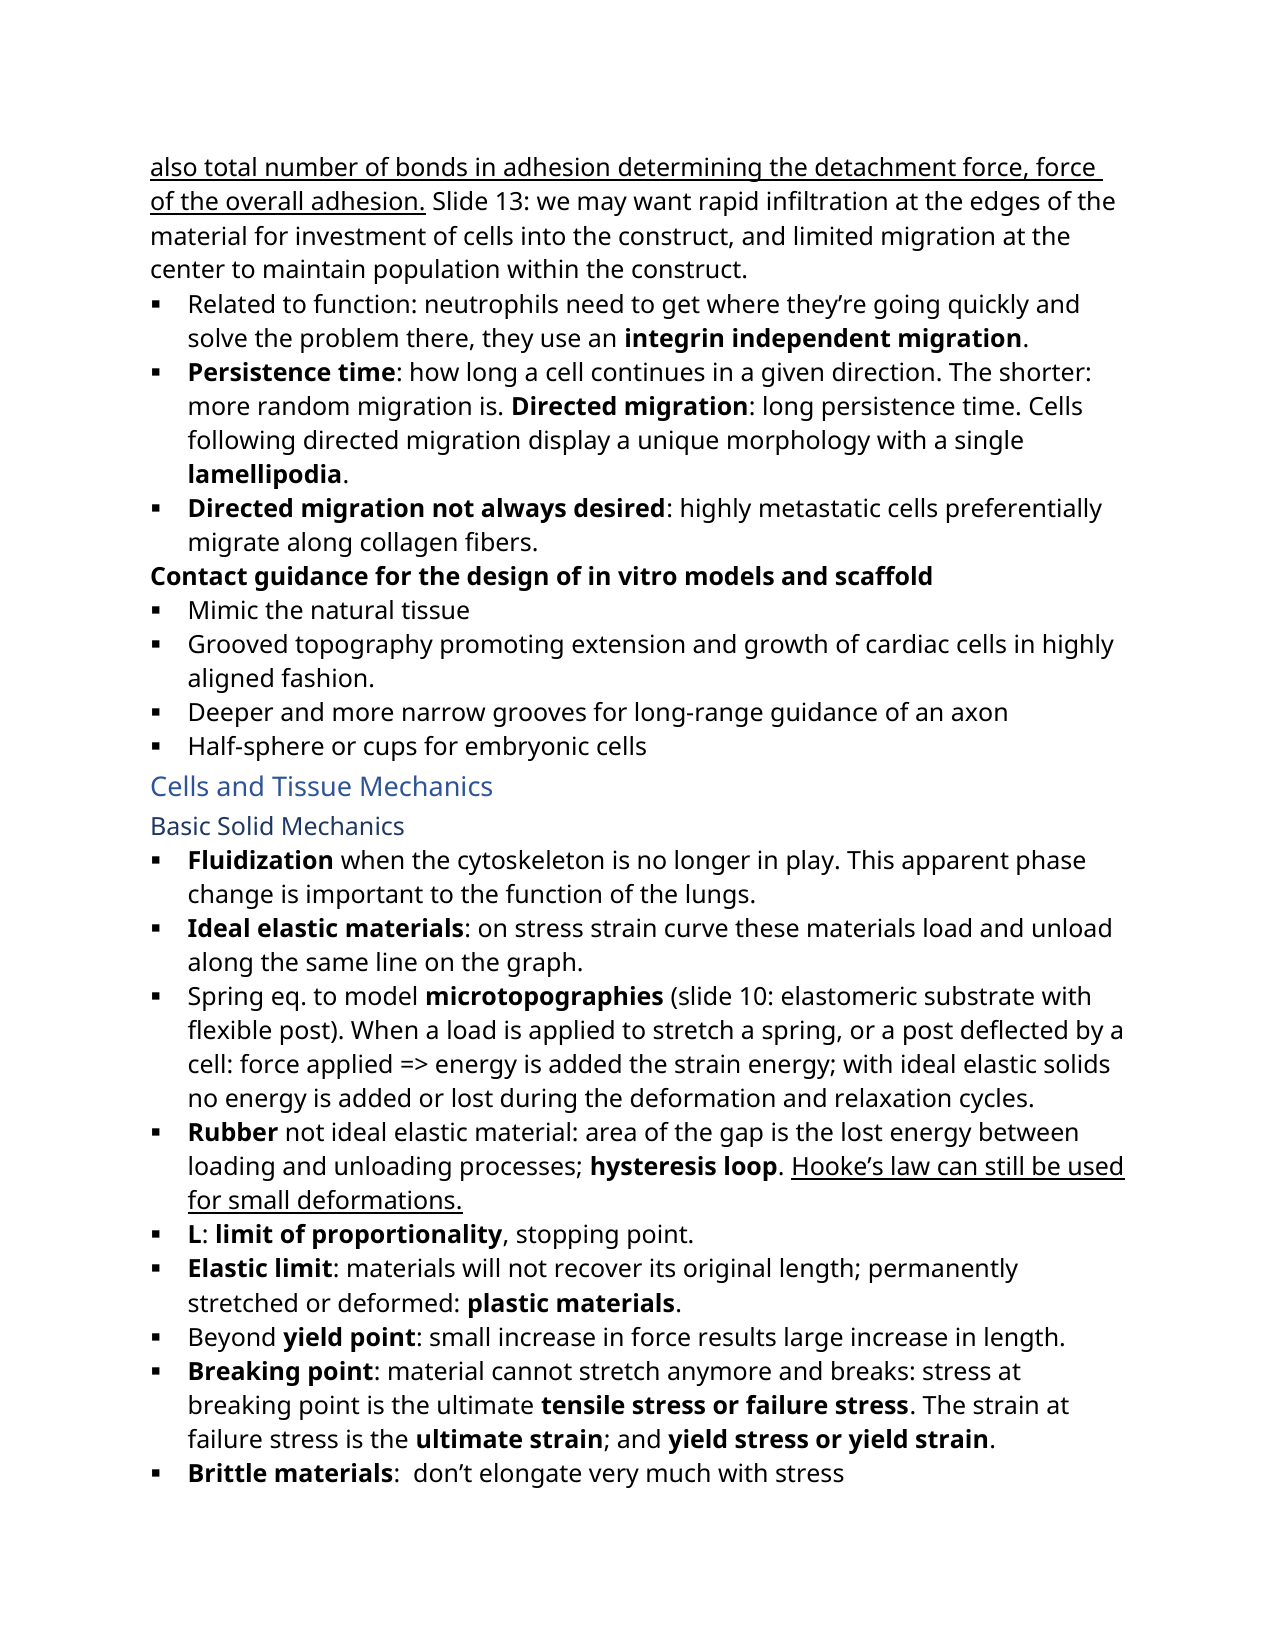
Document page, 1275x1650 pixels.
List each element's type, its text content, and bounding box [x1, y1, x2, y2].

list Elastic limit: materials will not recover its original length; permanently stretched or deformed: plastic materials. [150, 1251, 1125, 1319]
list Fluidization when the cytoskeleton is no longer in play. This apparent phase change is important to the function of the lungs. [150, 842, 1125, 911]
list L: limit of proportionality, stopping point. [150, 1217, 1125, 1251]
list Breaking point: material cannot stretch anymore and breaks: stress at breaking point is the ultimate tensile stress or failure stress. The strain at failure stress is the ultimate strain; and yield stress or yield strain. [150, 1353, 1125, 1456]
list Deeper and more narrow grooves for long-range guidance of an axon [150, 695, 1125, 729]
list Directed migration not always desired: highly metastatic cells preferentially migrate along collagen fibers. [150, 491, 1125, 559]
list Related to function: neutrophils need to get where they’re going quickly and solve the problem there, they use an integrin independent migration. [150, 286, 1125, 354]
text Contact guidance for the design of in vitro models and scaffold [150, 559, 1125, 593]
list Brittle materials: don’t elongate very much with stress [150, 1456, 1125, 1489]
list Beyond yield point: small increase in force results large increase in length. [150, 1319, 1125, 1353]
list Half-sphere or cups for embryonic cells [150, 729, 1125, 763]
list Rubber not ideal elastic material: area of the gap is the lost energy between loading and unloading processes; hysteresis loop. Hooke’s law can still be used for small deformations. [150, 1115, 1125, 1217]
list Grooved topography promoting extension and growth of cardiac cells in highly aligned fashion. [150, 627, 1125, 695]
list Spring eq. to model microtopographies (slide 10: elastomeric substrate with flexible post). When a load is applied to stretch a spring, or a post deflected by a cell: force applied => energy is added the strain energy; with ideal elastic solids no energy is added or lost during the deformation and relaxation cycles. [150, 979, 1125, 1115]
subtitle Cells and Tissue Mechanics [150, 767, 1125, 804]
subtitle Basic Solid Mechanics [150, 808, 1125, 842]
list Mimic the natural tissue [150, 593, 1125, 627]
list Ideal elastic materials: on stress strain curve these materials load and unload along the same line on the graph. [150, 911, 1125, 979]
